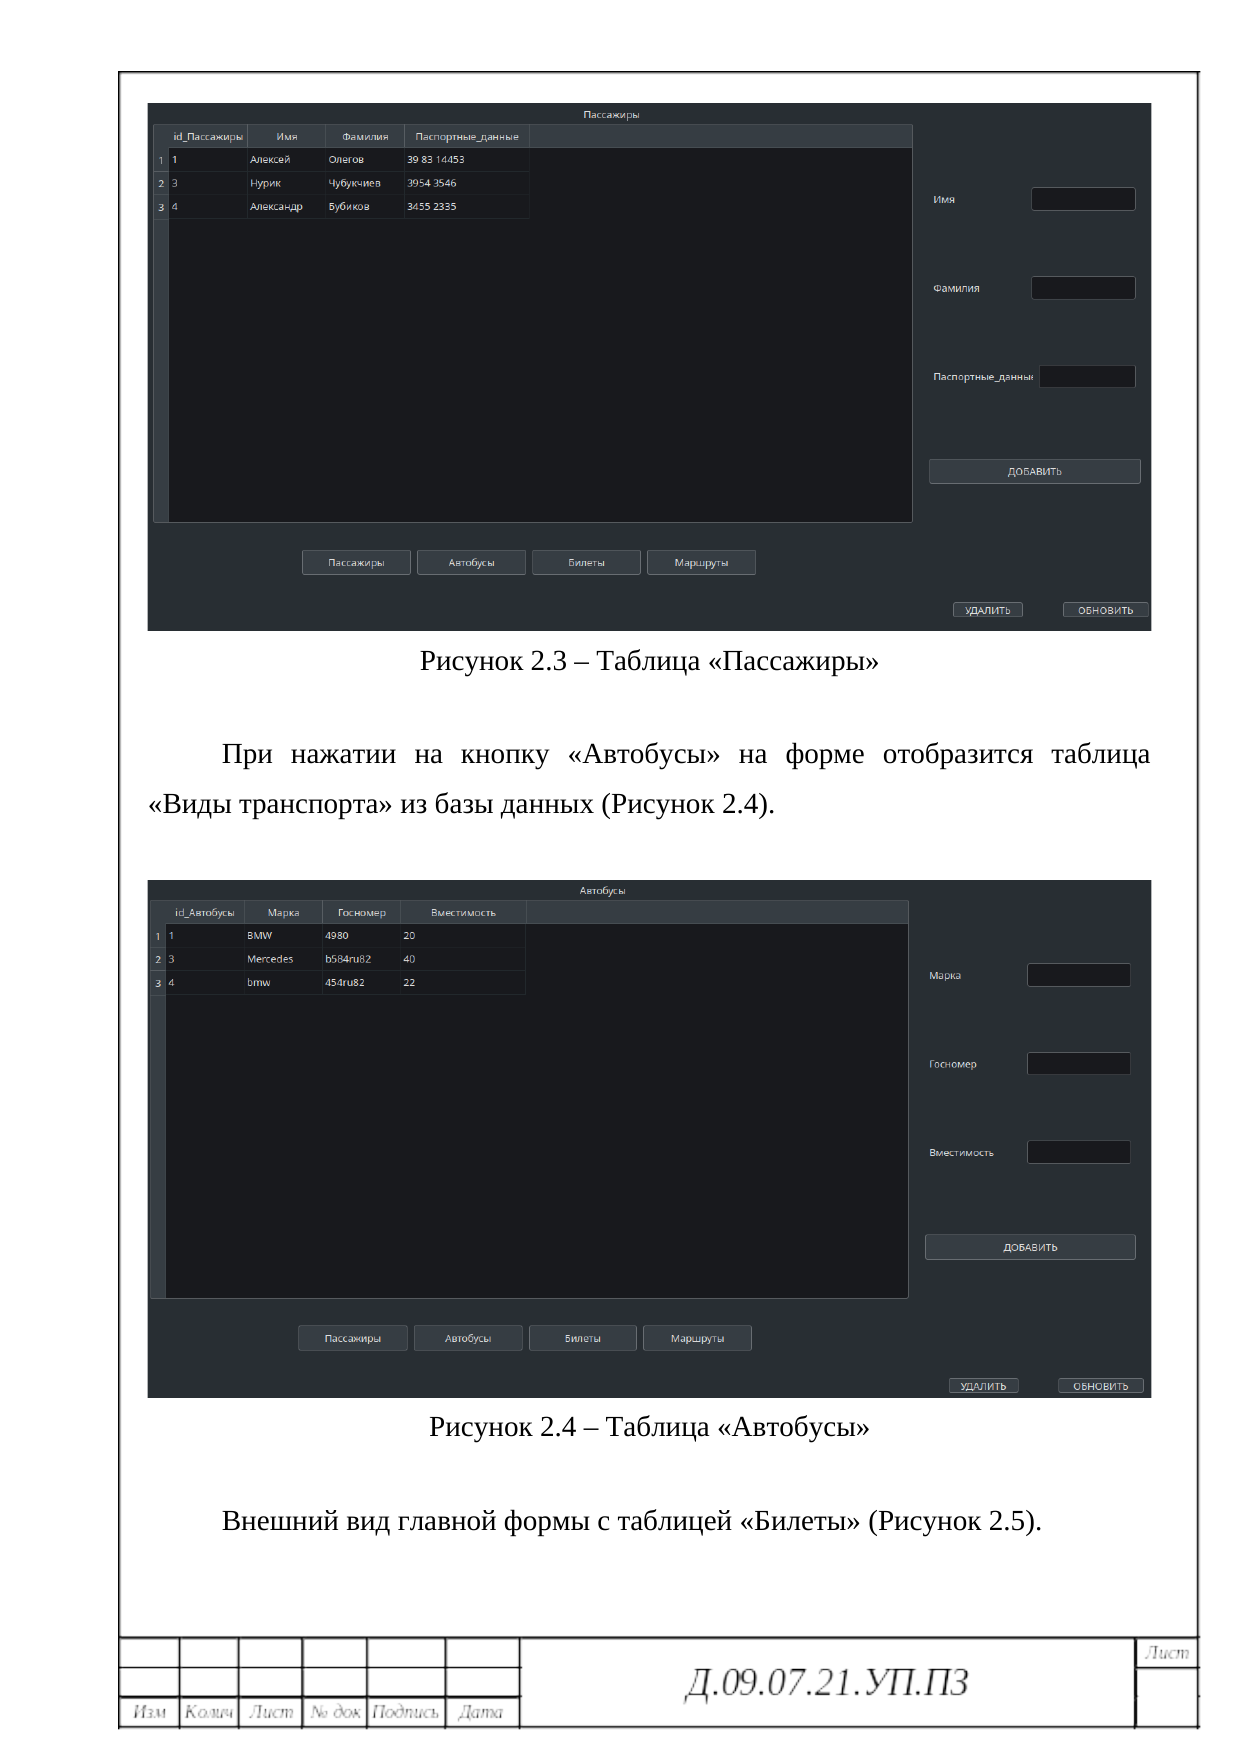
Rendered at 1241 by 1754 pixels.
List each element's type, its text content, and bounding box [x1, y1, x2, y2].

text Рисунок 2.3 – Таблица «Пассажиры» [148, 643, 1152, 676]
text Рисунок 2.4 – Таблица «Автобусы» [148, 1409, 1152, 1443]
picture [147, 880, 1152, 1398]
text Внешний вид главной формы с таблицей «Билеты» (Рисунок 2.5). [148, 1503, 1152, 1536]
picture [147, 103, 1152, 631]
text При нажатии на кнопку «Автобусы» на форме отобразится таблица «Виды транспорта» из базы данных (Рисунок 2.4). [148, 736, 1152, 820]
